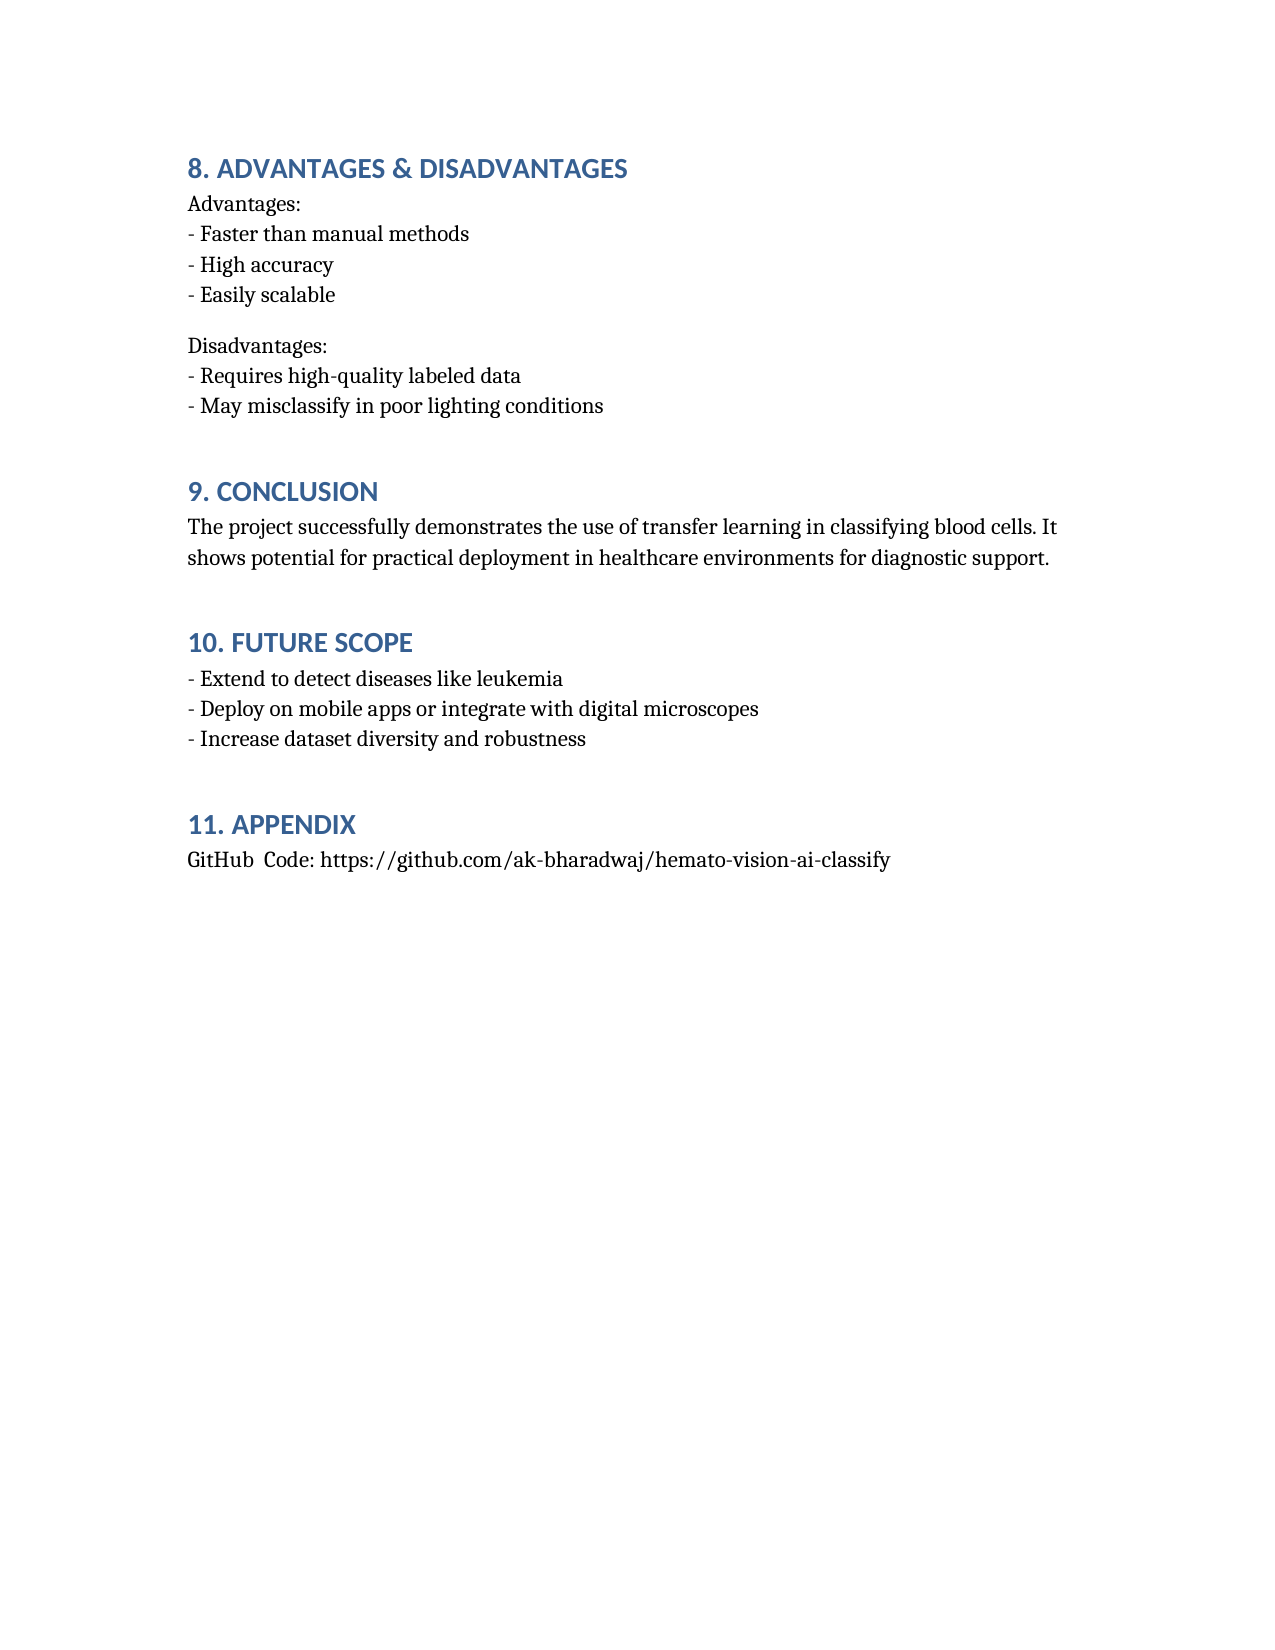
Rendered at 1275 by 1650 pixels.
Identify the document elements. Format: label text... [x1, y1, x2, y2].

subtitle 11. APPENDIX [187, 806, 1087, 842]
subtitle 9. CONCLUSION [187, 473, 1087, 509]
text Disadvantages: - Requires high-quality labeled data - May misclassify in poor lighting conditions [187, 333, 1087, 419]
subtitle 8. ADVANTAGES & DISADVANTAGES [187, 150, 1087, 186]
text Advantages: - Faster than manual methods - High accuracy - Easily scalable [187, 191, 1087, 308]
text The project successfully demonstrates the use of transfer learning in classifying blood cells. It shows potential for practical deployment in healthcare environments for diagnostic support. [187, 514, 1087, 571]
text GitHub Code: https://github.com/ak-bharadwaj/hemato-vision-ai-classify [187, 847, 1087, 904]
text - Extend to detect diseases like leukemia - Deploy on mobile apps or integrate with digital microscopes - Increase dataset diversity and robustness [187, 666, 1087, 752]
subtitle 10. FUTURE SCOPE [187, 624, 1087, 660]
